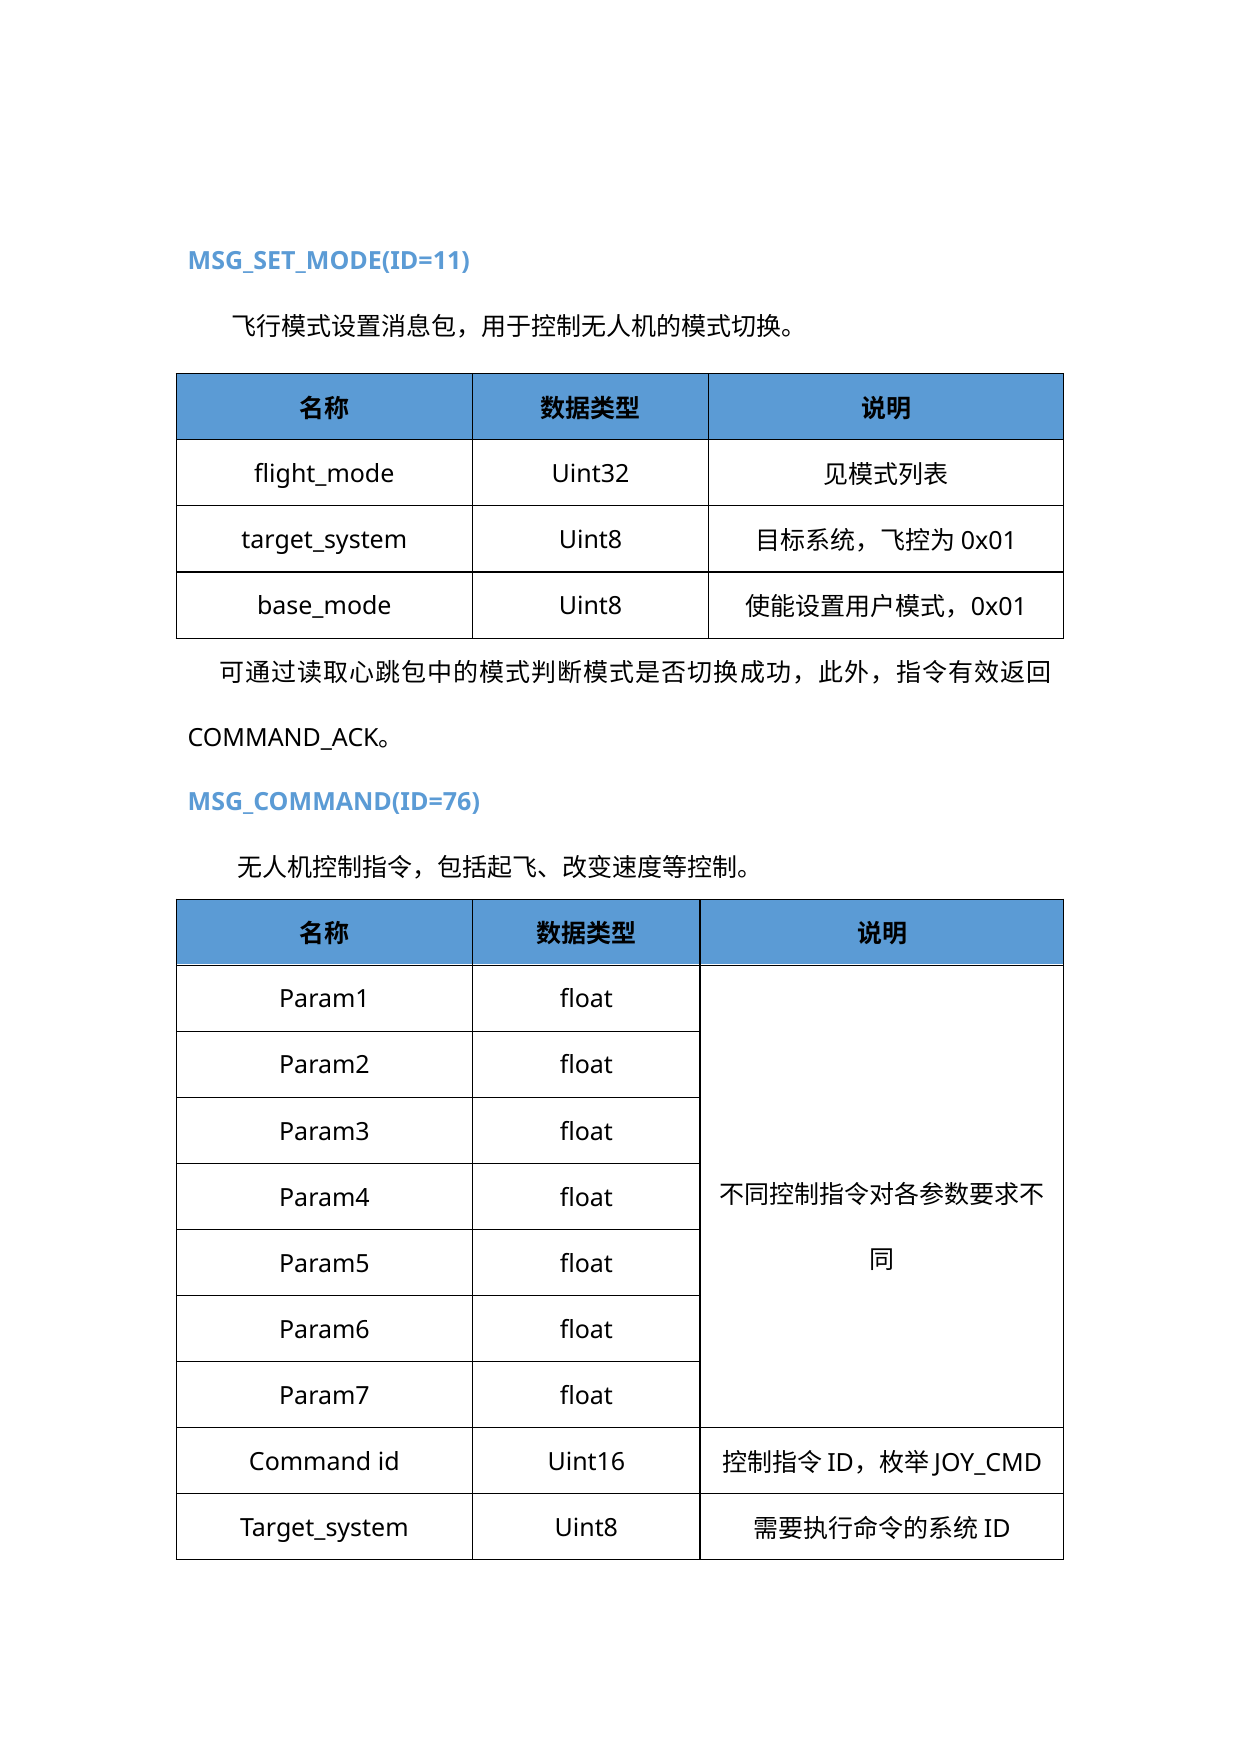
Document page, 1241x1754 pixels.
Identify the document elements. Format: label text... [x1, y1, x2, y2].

table_header 数据类型 [473, 374, 708, 439]
table_header 名称 [177, 374, 472, 439]
table_cell Param7 [177, 1362, 472, 1427]
table_header 说明 [709, 374, 1063, 439]
table_cell 见模式列表 [709, 440, 1063, 505]
text MSG_SET_MODE(ID=11) [187, 227, 1053, 292]
table_cell 需要执行命令的系统ID [701, 1494, 1063, 1559]
table_cell Param3 [177, 1098, 472, 1163]
table_cell Uint8 [473, 1494, 699, 1559]
table_cell Uint8 [473, 506, 708, 571]
table_cell Target_system [177, 1494, 472, 1559]
table_cell Param2 [177, 1032, 472, 1097]
table_cell 控制指令ID，枚举JOY_CMD [701, 1428, 1063, 1493]
table_cell float [473, 1098, 699, 1163]
table_cell flight_mode [177, 440, 472, 505]
table_cell Param6 [177, 1296, 472, 1361]
table_cell Uint16 [473, 1428, 699, 1493]
table_cell float [473, 1230, 699, 1295]
table_cell float [473, 1362, 699, 1427]
text MSG_COMMAND(ID=76) [187, 768, 1053, 833]
text 可通过读取心跳包中的模式判断模式是否切换成功，此外，指令有效返回COMMAND_ACK。 [187, 639, 1053, 768]
table_cell 不同控制指令对各参数要求不同 [701, 966, 1063, 1427]
table_cell 使能设置用户模式，0x01 [709, 573, 1063, 637]
table_header 数据类型 [473, 900, 699, 964]
table_cell base_mode [177, 573, 472, 637]
table_cell 目标系统，飞控为0x01 [709, 506, 1063, 571]
table_cell float [473, 1296, 699, 1361]
text 飞行模式设置消息包，用于控制无人机的模式切换。 [187, 292, 1053, 357]
table_cell Param5 [177, 1230, 472, 1295]
table_cell float [473, 1164, 699, 1229]
table_cell Uint8 [473, 573, 708, 637]
table_cell Param1 [177, 966, 472, 1031]
table_cell Command id [177, 1428, 472, 1493]
table_cell Param4 [177, 1164, 472, 1229]
table_cell target_system [177, 506, 472, 571]
table_header 说明 [701, 900, 1063, 964]
table_cell Uint32 [473, 440, 708, 505]
table_header 名称 [177, 900, 472, 964]
text 无人机控制指令，包括起飞、改变速度等控制。 [187, 833, 1053, 898]
table_cell float [473, 1032, 699, 1097]
table_cell float [473, 966, 699, 1031]
